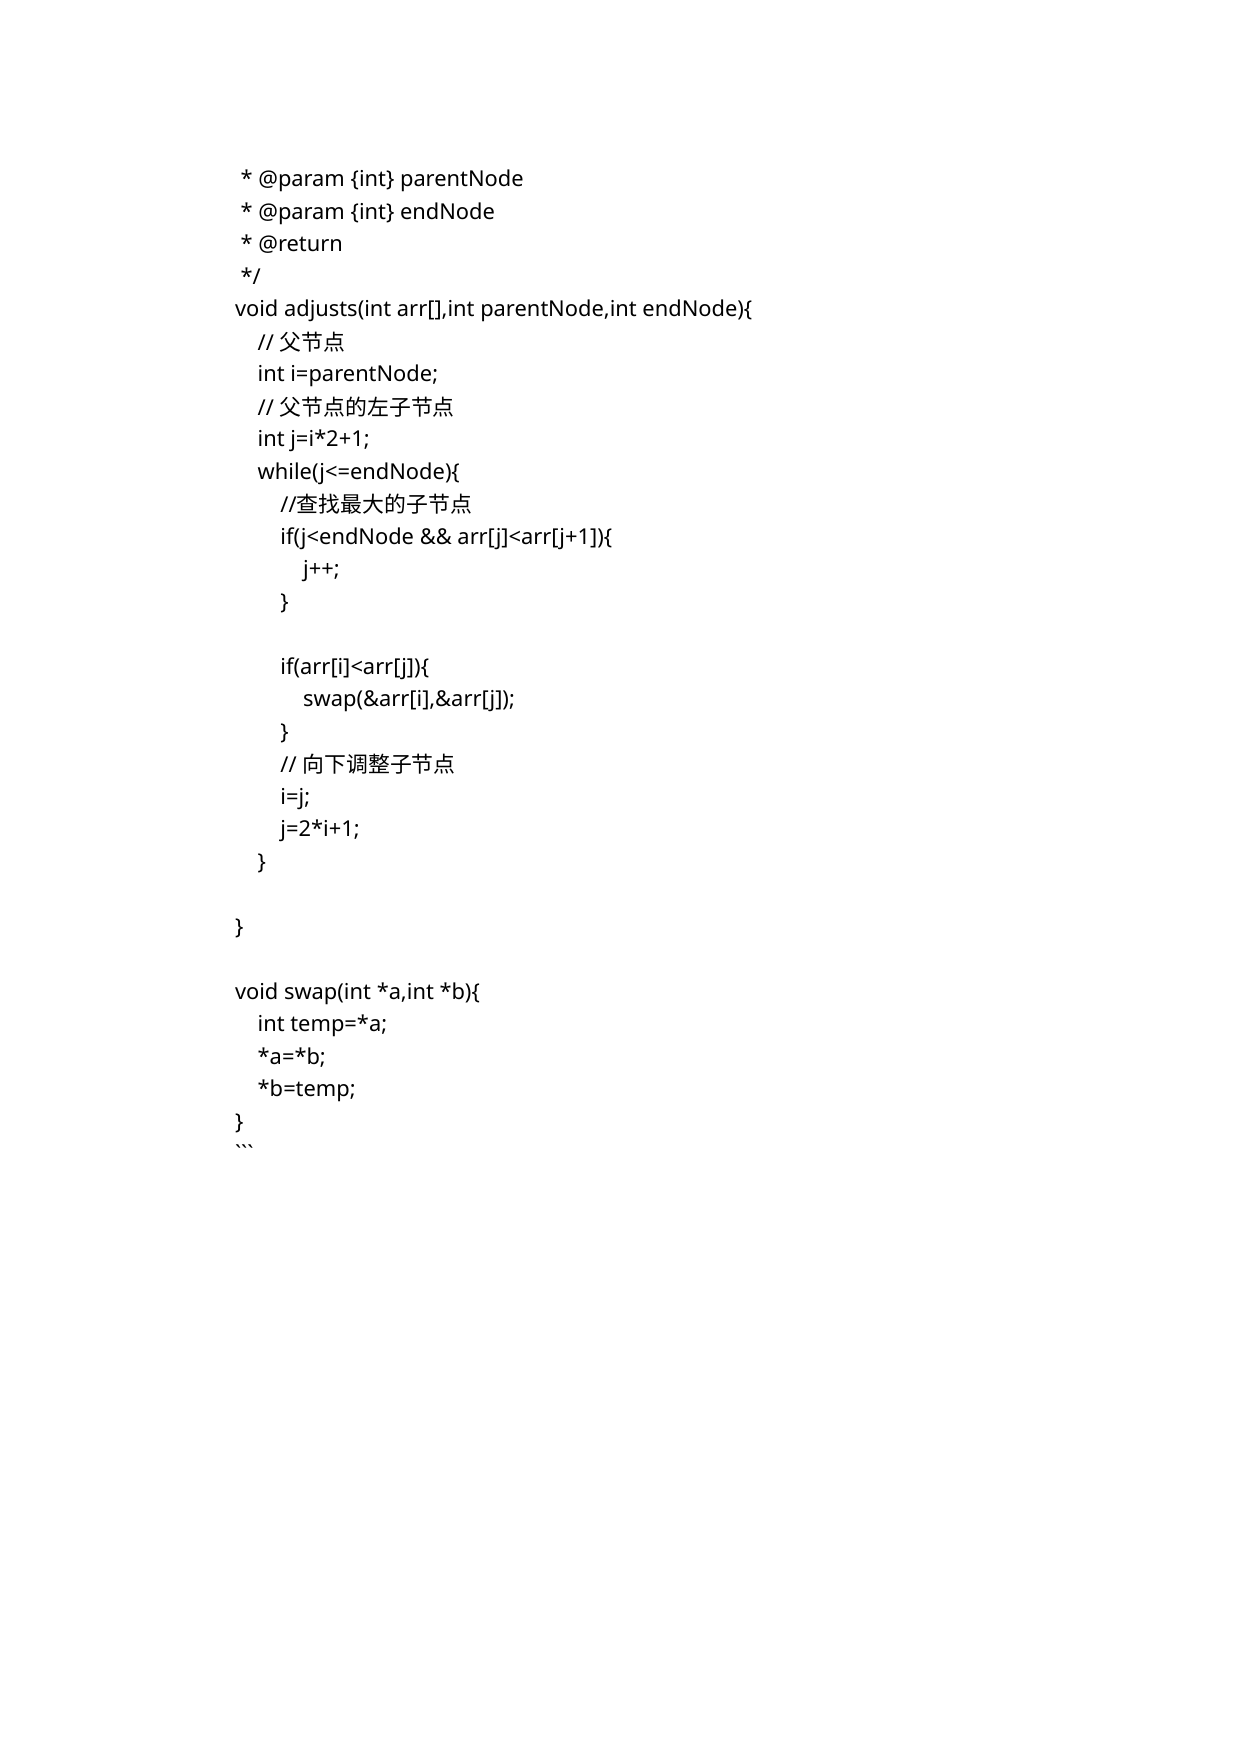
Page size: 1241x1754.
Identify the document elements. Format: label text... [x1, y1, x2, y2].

text // 父节点的左子节点 [235, 389, 1006, 422]
text void swap(int *a,int *b){ [235, 974, 1006, 1007]
text int j=i*2+1; [235, 422, 1006, 454]
text j++; [235, 552, 1006, 584]
text } [235, 1104, 1006, 1137]
text //查找最大的子节点 [235, 487, 1006, 519]
text swap(&arr[i],&arr[j]); [235, 682, 1006, 714]
text } [235, 714, 1006, 747]
text *a=*b; [235, 1039, 1006, 1072]
text if(arr[i]<arr[j]){ [235, 649, 1006, 682]
text * @param {int} endNode [235, 194, 1006, 227]
text */ [235, 259, 1006, 292]
text // 父节点 [235, 324, 1006, 357]
text } [235, 844, 1006, 877]
text * @param {int} parentNode [235, 162, 1006, 194]
text if(j<endNode && arr[j]<arr[j+1]){ [235, 519, 1006, 552]
text j=2*i+1; [235, 812, 1006, 844]
text while(j<=endNode){ [235, 454, 1006, 487]
text * @return [235, 227, 1006, 259]
text int i=parentNode; [235, 357, 1006, 389]
text // 向下调整子节点 [235, 747, 1006, 779]
text void adjusts(int arr[],int parentNode,int endNode){ [235, 292, 1006, 324]
text int temp=*a; [235, 1007, 1006, 1039]
text } [235, 584, 1006, 617]
text *b=temp; [235, 1072, 1006, 1104]
text ``` [235, 1137, 1006, 1169]
text } [235, 909, 1006, 942]
text i=j; [235, 779, 1006, 812]
